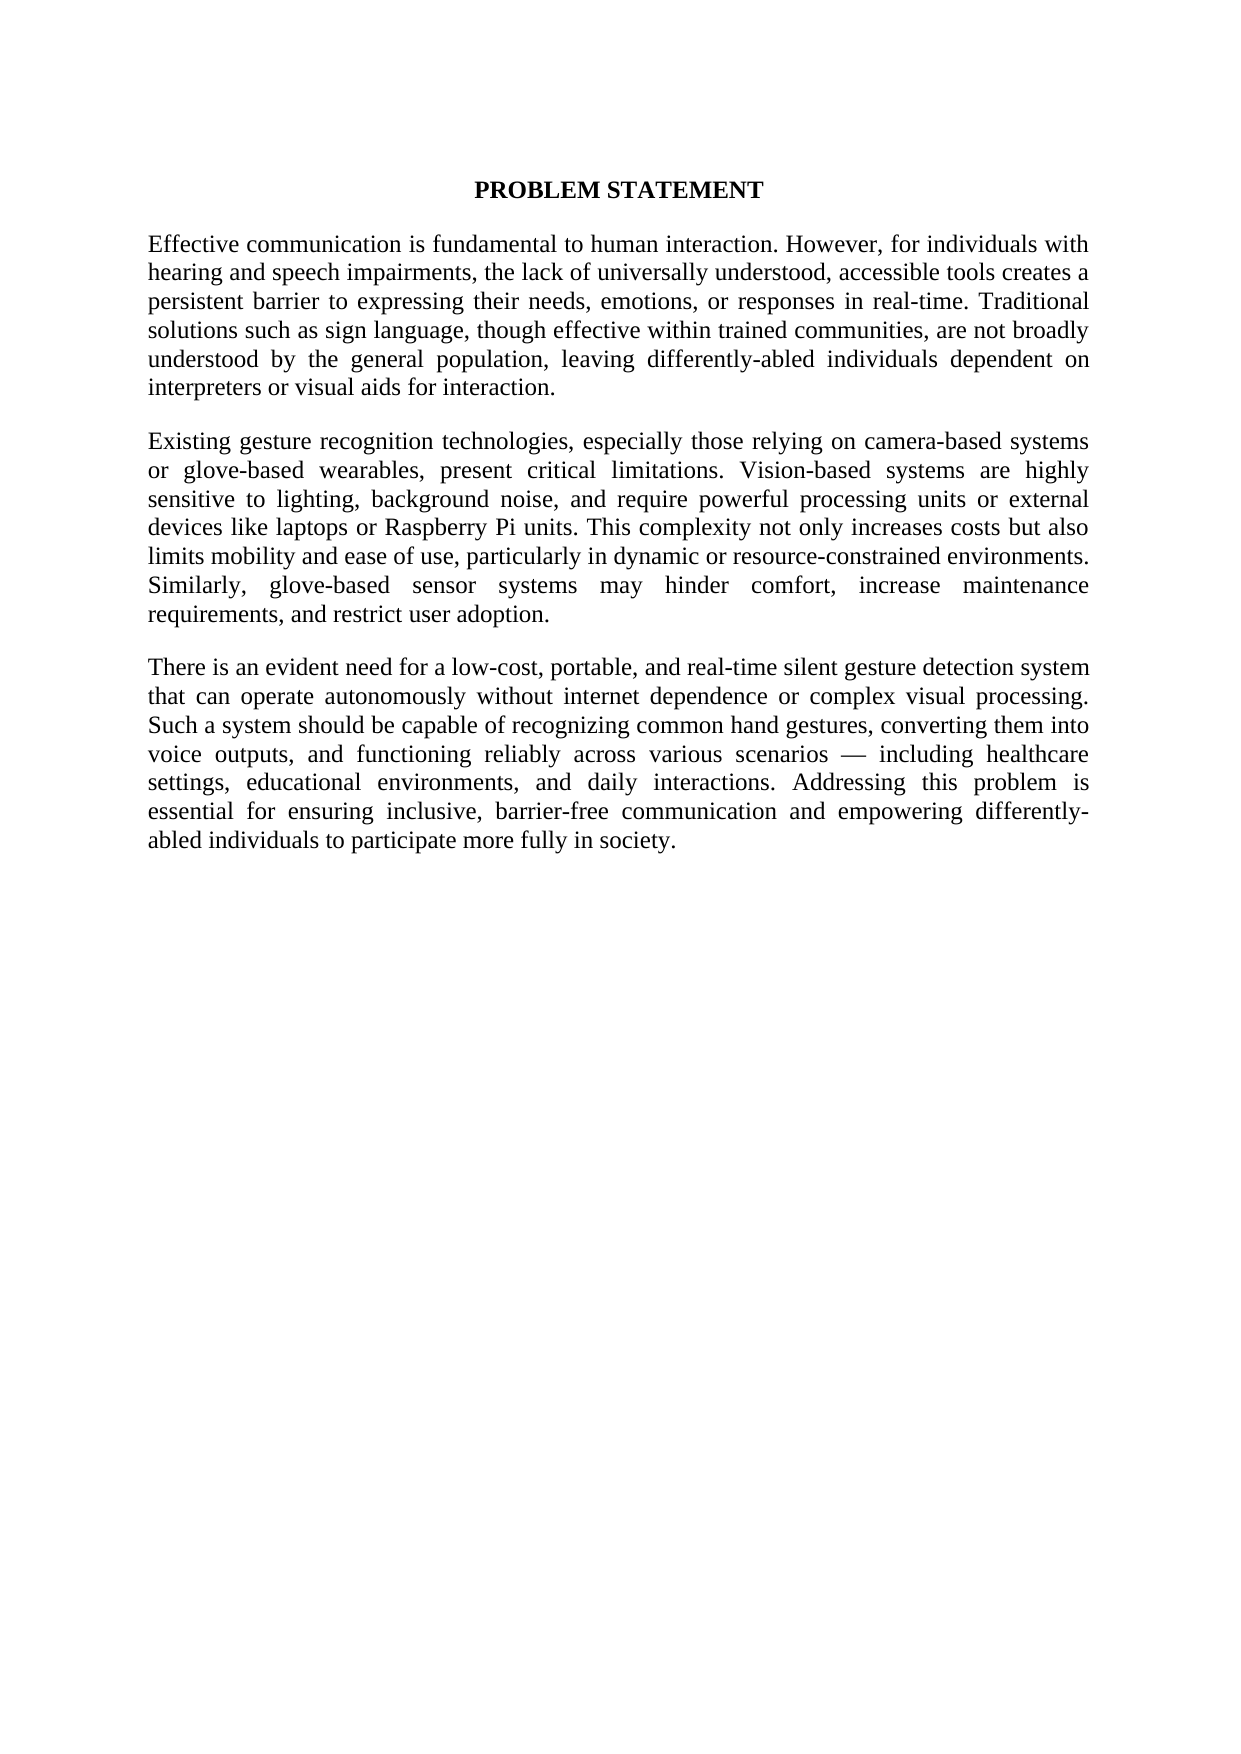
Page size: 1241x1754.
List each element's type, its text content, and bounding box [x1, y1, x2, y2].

text There is an evident need for a low-cost, portable, and real-time silent gesture detection system that can operate autonomously without internet dependence or complex visual processing. Such a system should be capable of recognizing common hand gestures, converting them into voice outputs, and functioning reliably across various scenarios — including healthcare settings, educational environments, and daily interactions. Addressing this problem is essential for ensuring inclusive, barrier-free communication and empowering differently-abled individuals to participate more fully in society. [148, 652, 1090, 854]
text PROBLEM STATEMENT [148, 175, 1090, 204]
text Effective communication is fundamental to human interaction. However, for individuals with hearing and speech impairments, the lack of universally understood, accessible tools creates a persistent barrier to expressing their needs, emotions, or responses in real-time. Traditional solutions such as sign language, though effective within trained communities, are not broadly understood by the general population, leaving differently-abled individuals dependent on interpreters or visual aids for interaction. [148, 229, 1090, 401]
text Existing gesture recognition technologies, especially those relying on camera-based systems or glove-based wearables, present critical limitations. Vision-based systems are highly sensitive to lighting, background noise, and require powerful processing units or external devices like laptops or Raspberry Pi units. This complexity not only increases costs but also limits mobility and ease of use, particularly in dynamic or resource-constrained environments. Similarly, glove-based sensor systems may hinder comfort, increase maintenance requirements, and restrict user adoption. [148, 426, 1090, 627]
